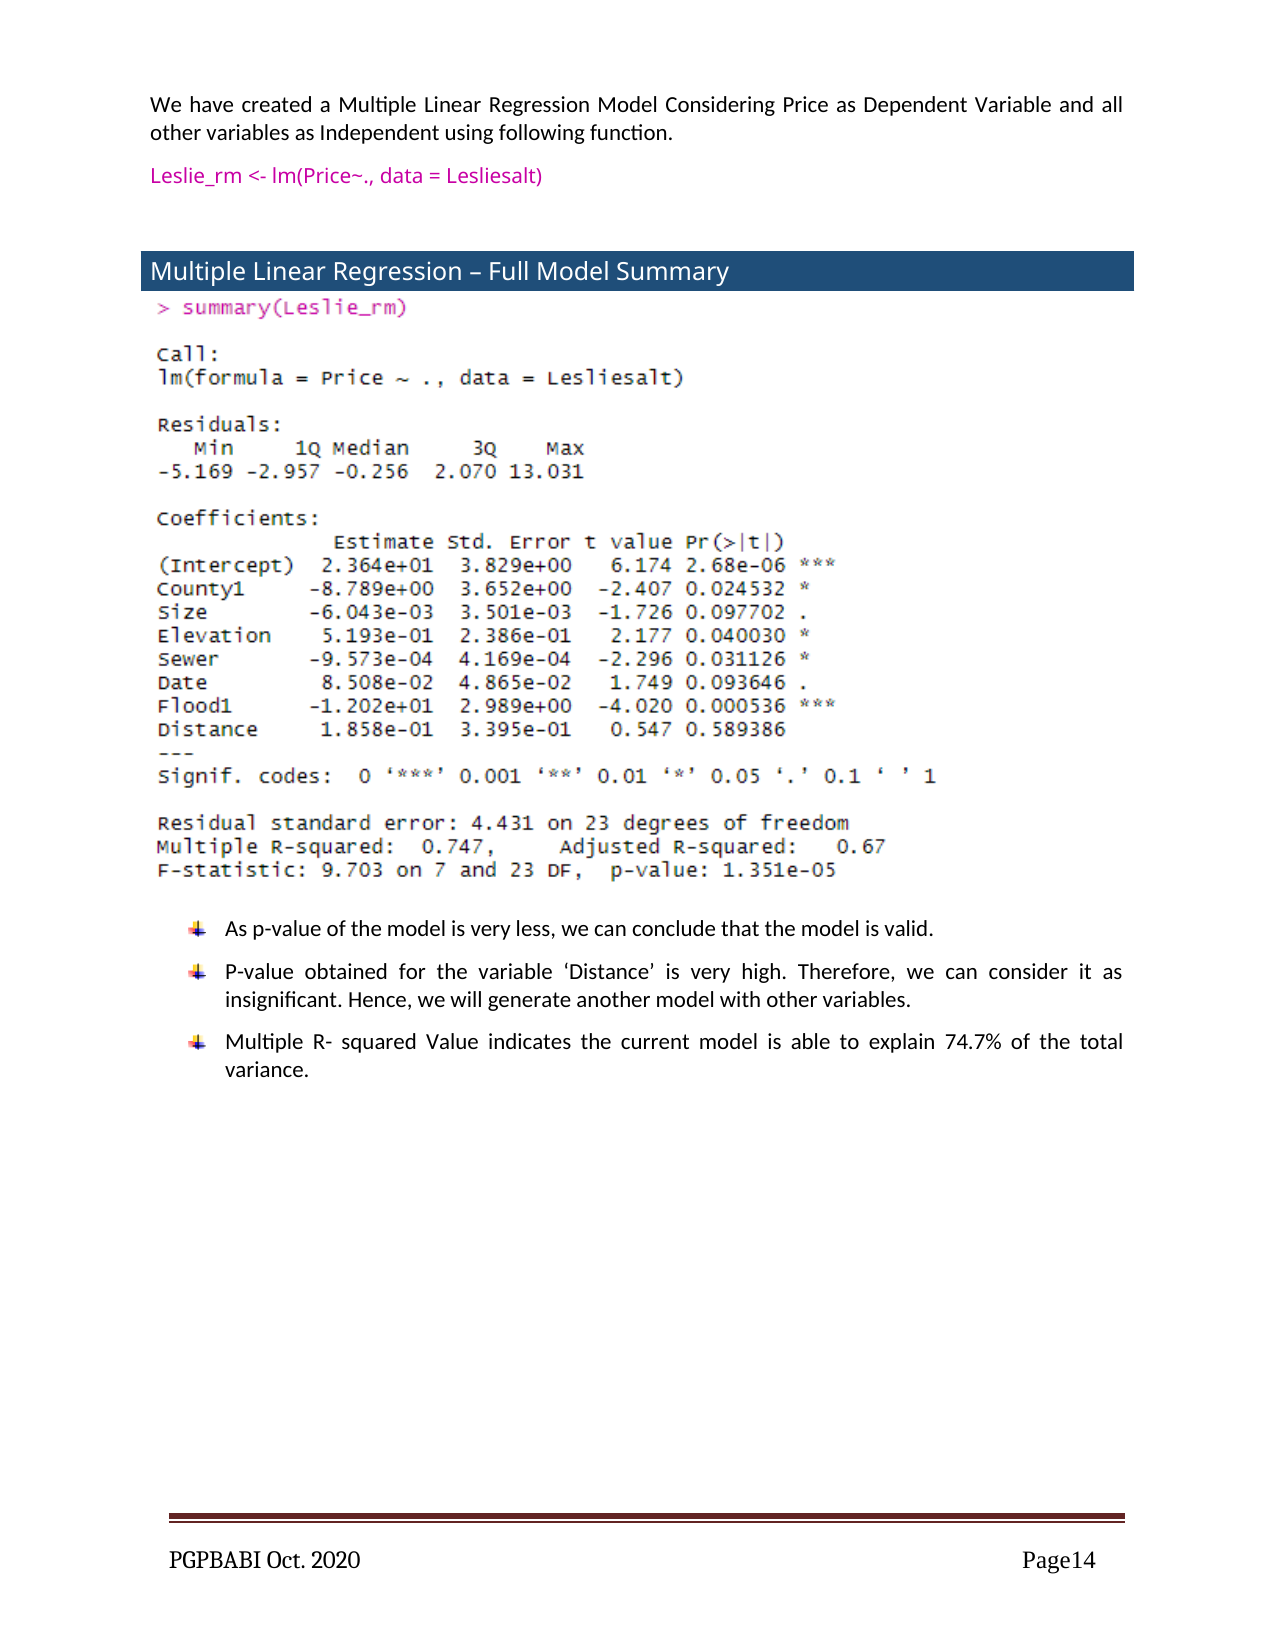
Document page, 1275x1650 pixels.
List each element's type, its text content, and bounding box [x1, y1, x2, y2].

list Multiple R- squared Value indicates the current model is able to explain 74.7% of the total variance. [187, 1027, 1125, 1083]
picture [150, 291, 953, 902]
list P-value obtained for the variable ‘Distance’ is very high. Therefore, we can consider it as insignificant. Hence, we will generate another model with other variables. [187, 957, 1125, 1013]
text We have created a Multiple Linear Regression Model Considering Price as Dependent Variable and all other variables as Independent using following function. [150, 90, 1125, 146]
text Leslie_rm <- lm(Price~., data = Lesliesalt) [150, 161, 1125, 189]
list As p-value of the model is very less, we can conclude that the model is valid. [187, 914, 1125, 942]
picture [188, 962, 206, 980]
picture [188, 1033, 206, 1050]
subtitle Multiple Linear Regression – Full Model Summary [142, 252, 1133, 290]
picture [188, 919, 206, 937]
